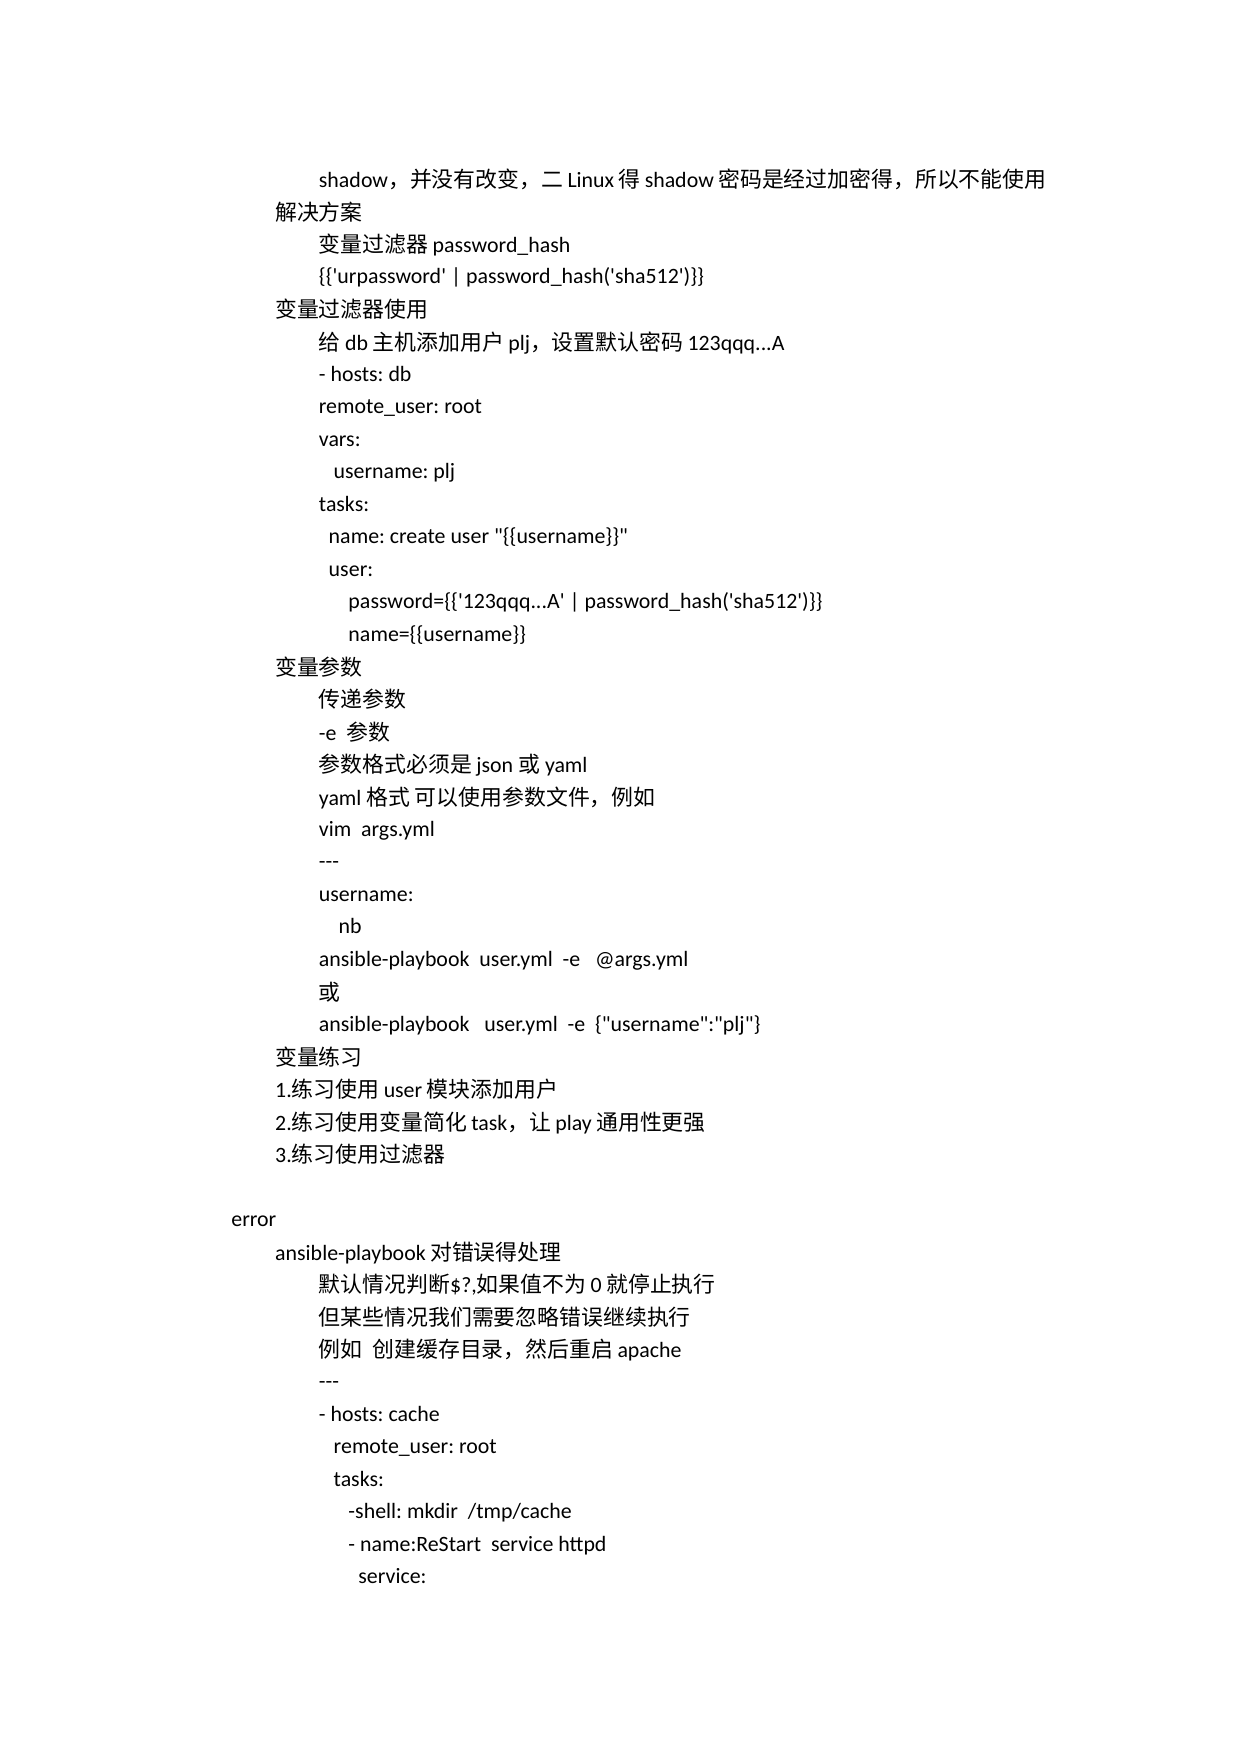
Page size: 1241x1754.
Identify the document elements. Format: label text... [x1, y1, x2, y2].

text name={{username}} [187, 617, 1053, 649]
text --- [187, 844, 1053, 877]
text name: create user "{{username}}" [187, 519, 1053, 552]
text username: plj [187, 454, 1053, 487]
text shadow，并没有改变，二Linux得shadow密码是经过加密得，所以不能使用 [187, 162, 1053, 194]
text vim args.yml [187, 812, 1053, 844]
text -e 参数 [187, 714, 1053, 747]
text - hosts: db [187, 357, 1053, 389]
text password={{'123qqq...A' | password_hash('sha512')}} [187, 584, 1053, 617]
text - hosts: cache [187, 1397, 1053, 1429]
text -shell: mkdir /tmp/cache [187, 1494, 1053, 1527]
text error [187, 1202, 1053, 1234]
text 变量过滤器password_hash [187, 227, 1053, 259]
text nb [187, 909, 1053, 942]
text remote_user: root [187, 389, 1053, 422]
text 但某些情况我们需要忽略错误继续执行 [187, 1299, 1053, 1332]
text remote_user: root [187, 1429, 1053, 1462]
text vars: [187, 422, 1053, 454]
text 2.练习使用变量简化task，让play通用性更强 [187, 1104, 1053, 1137]
text {{'urpassword' | password_hash('sha512')}} [187, 259, 1053, 292]
text user: [187, 552, 1053, 584]
text 变量练习 [187, 1039, 1053, 1072]
text ansible-playbook user.yml -e @args.yml [187, 942, 1053, 974]
text ansible-playbook对错误得处理 [187, 1234, 1053, 1267]
text 例如 创建缓存目录，然后重启apache [187, 1332, 1053, 1364]
text ansible-playbook user.yml -e {"username":"plj"} [187, 1007, 1053, 1039]
text tasks: [187, 1462, 1053, 1494]
text 或 [187, 974, 1053, 1007]
text 参数格式必须是json 或 yaml [187, 747, 1053, 779]
text service: [187, 1559, 1053, 1592]
text 1.练习使用user模块添加用户 [187, 1072, 1053, 1104]
text 变量参数 [187, 649, 1053, 682]
text - name:ReStart service httpd [187, 1527, 1053, 1559]
text username: [187, 877, 1053, 909]
text 传递参数 [187, 682, 1053, 714]
text 给db主机添加用户plj，设置默认密码123qqq...A [187, 324, 1053, 357]
text 变量过滤器使用 [187, 292, 1053, 324]
text 默认情况判断$?,如果值不为0就停止执行 [187, 1267, 1053, 1299]
text yaml 格式 可以使用参数文件，例如 [187, 779, 1053, 812]
text 解决方案 [187, 194, 1053, 227]
text 3.练习使用过滤器 [187, 1137, 1053, 1169]
text --- [187, 1364, 1053, 1397]
text tasks: [187, 487, 1053, 519]
